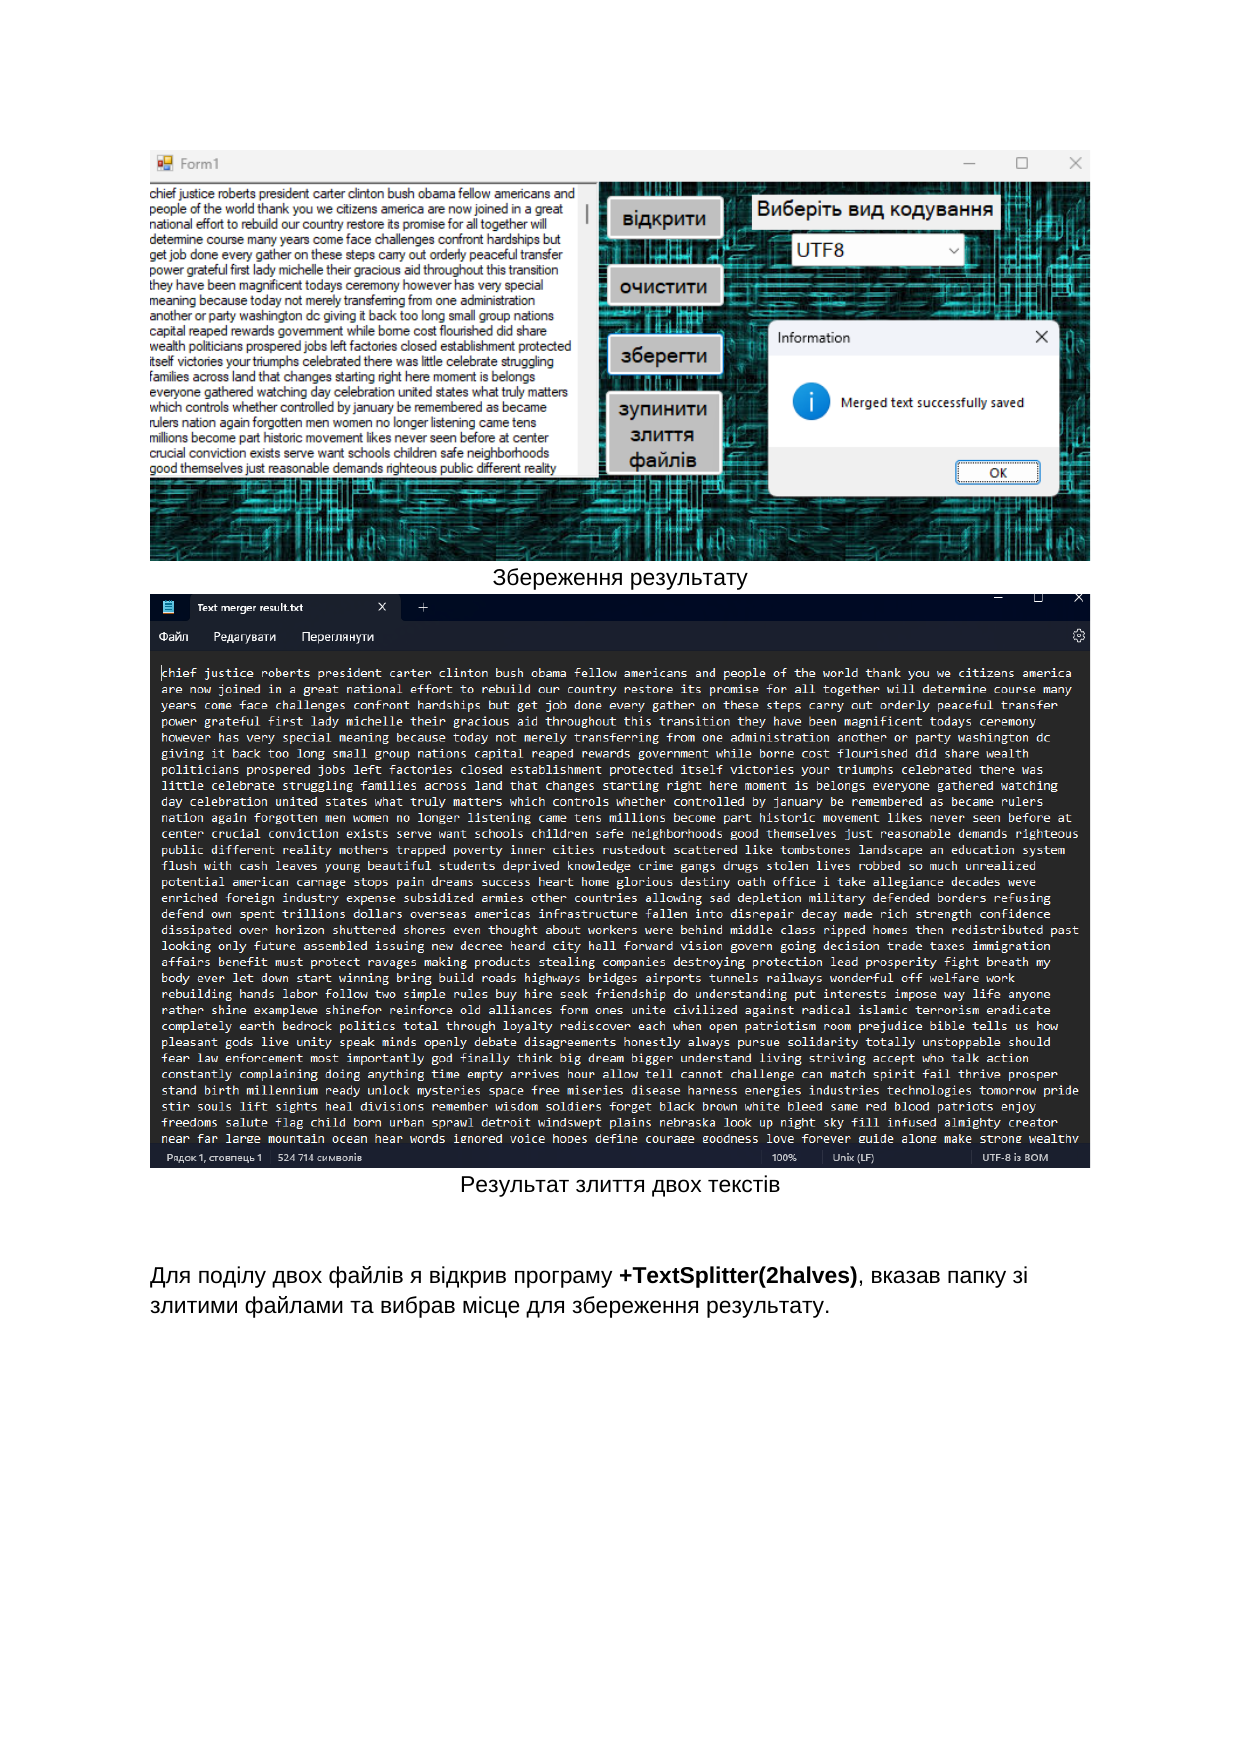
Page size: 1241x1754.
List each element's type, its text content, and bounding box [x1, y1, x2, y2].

picture [150, 150, 1091, 561]
picture [150, 594, 1091, 1168]
text Збереження результату [150, 561, 1090, 591]
text Для поділу двох файлів я відкрив програму +TextSplitter(2halves), вказав папку зі злитими файлами та вибрав місце для збереження результату. [150, 1262, 1090, 1318]
text Результат злиття двох текстів [150, 1171, 1090, 1198]
